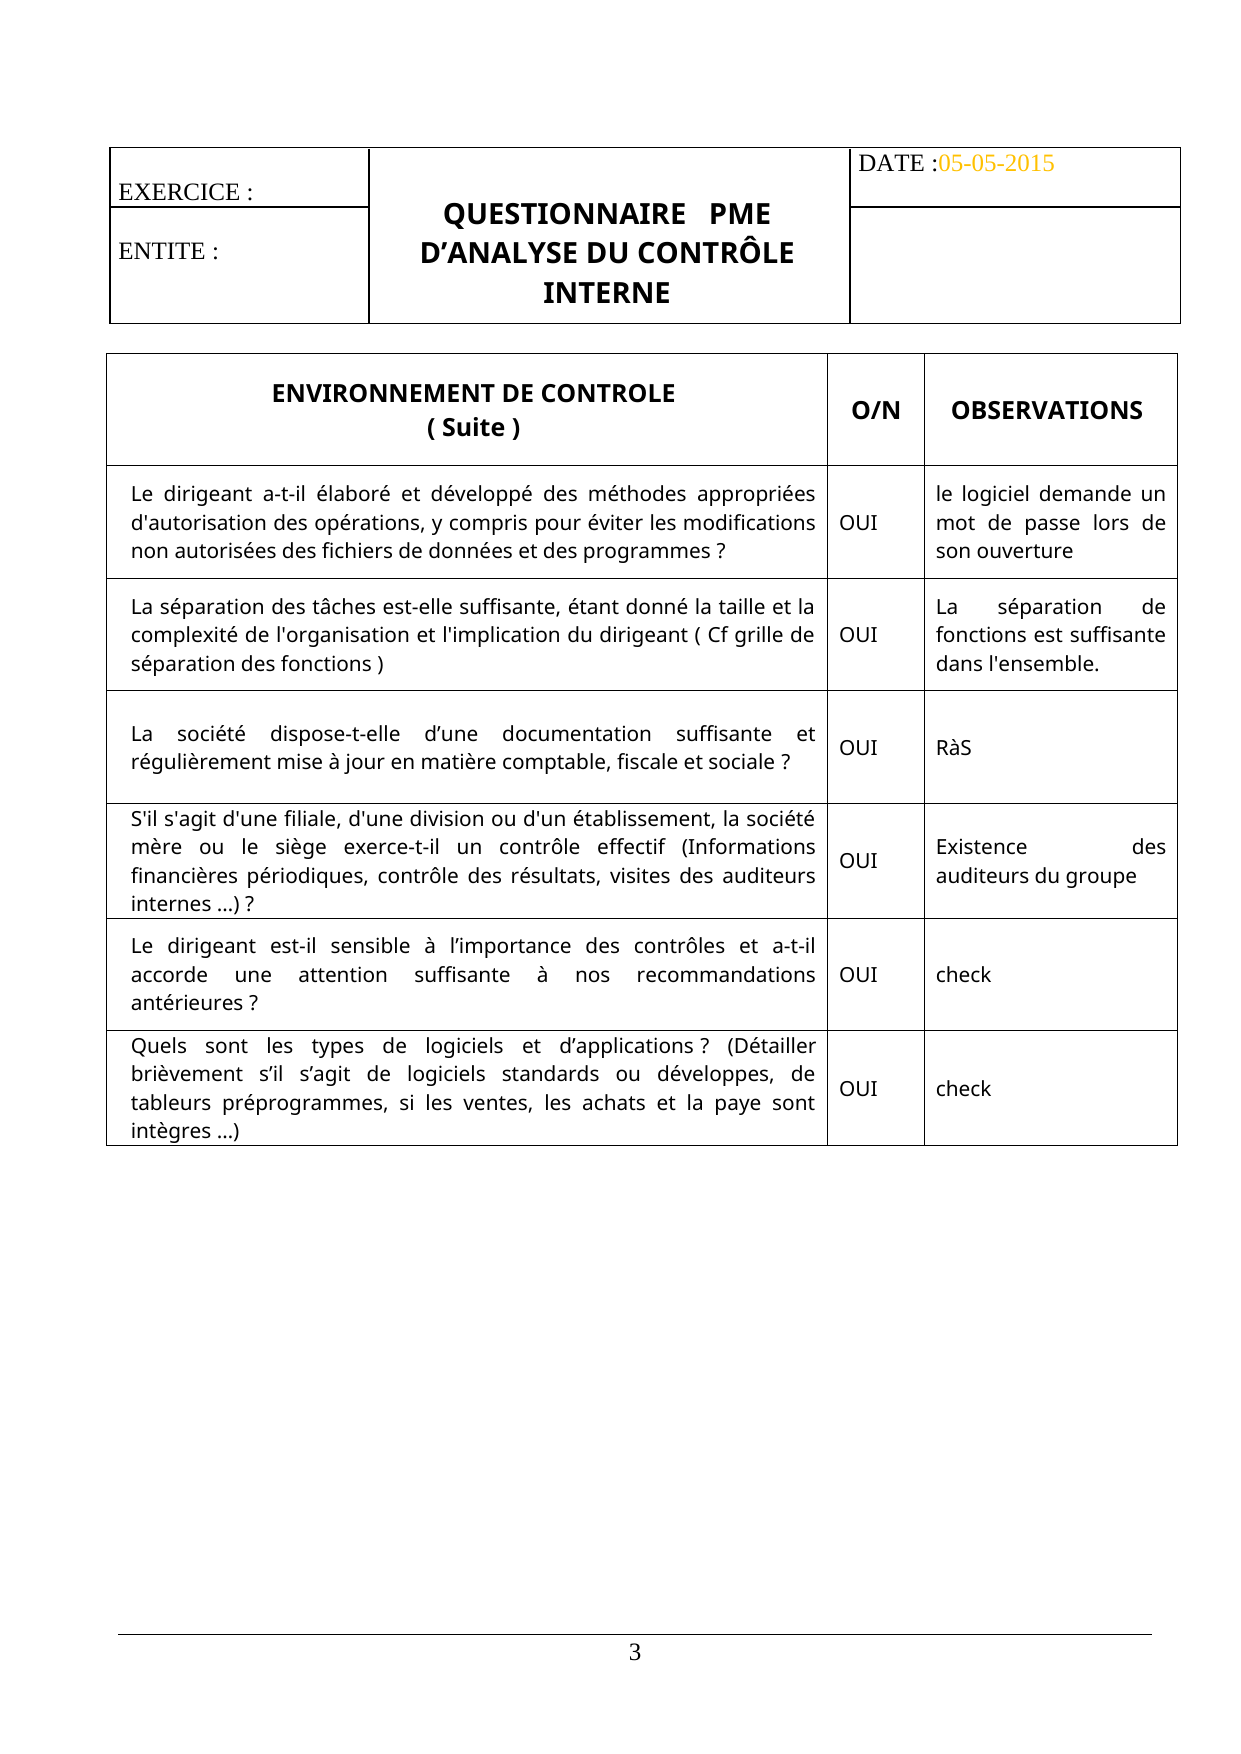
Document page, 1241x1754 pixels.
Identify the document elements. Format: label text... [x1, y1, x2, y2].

table_cell OUI [828, 579, 924, 690]
table_cell OUI [828, 804, 924, 918]
table_cell Le dirigeant a-t-il élaboré et développé des méthodes appropriées d'autorisation des opérations, y compris pour éviter les modifications non autorisées des fichiers de données et des programmes ? [107, 466, 827, 578]
table_cell OUI [828, 1031, 924, 1145]
table_cell le logiciel demande un mot de passe lors de son ouverture [925, 466, 1177, 578]
table_cell Quels sont les types de logiciels et d’applications ? (Détailler brièvement s’il s’agit de logiciels standards ou développes, de tableurs préprogrammes, si les ventes, les achats et la paye sont intègres …) [107, 1031, 827, 1145]
table_header ENVIRONNEMENT DE CONTROLE ( Suite ) [107, 354, 827, 465]
table_cell [851, 208, 1180, 322]
table_header QUESTIONNAIRE PME D’ANALYSE DU CONTRÔLE INTERNE [370, 148, 850, 322]
table_cell S'il s'agit d'une filiale, d'une division ou d'un établissement, la société mère ou le siège exerce-t-il un contrôle effectif (Informations financières périodiques, contrôle des résultats, visites des auditeurs internes …) ? [107, 804, 827, 918]
table_cell OUI [828, 466, 924, 578]
table_header EXERCICE : [111, 148, 369, 206]
table_cell La séparation de fonctions est suffisante dans l'ensemble. [925, 579, 1177, 690]
table_header DATE :05-05-2015 [851, 148, 1180, 206]
table_cell check [925, 919, 1177, 1030]
table_cell La séparation des tâches est-elle suffisante, étant donné la taille et la complexité de l'organisation et l'implication du dirigeant ( Cf grille de séparation des fonctions ) [107, 579, 827, 690]
table_cell OUI [828, 691, 924, 803]
table_cell OUI [828, 919, 924, 1030]
table_cell ENTITE : [111, 208, 368, 322]
table_header O/N [828, 354, 924, 465]
table_cell Le dirigeant est-il sensible à l’importance des contrôles et a-t-il accorde une attention suffisante à nos recommandations antérieures ? [107, 919, 827, 1030]
table_cell check [925, 1031, 1177, 1145]
table_cell Existence des auditeurs du groupe [925, 804, 1177, 918]
table_cell RàS [925, 691, 1177, 803]
table_cell La société dispose-t-elle d’une documentation suffisante et régulièrement mise à jour en matière comptable, fiscale et sociale ? [107, 691, 827, 803]
table_header OBSERVATIONS [925, 354, 1177, 465]
